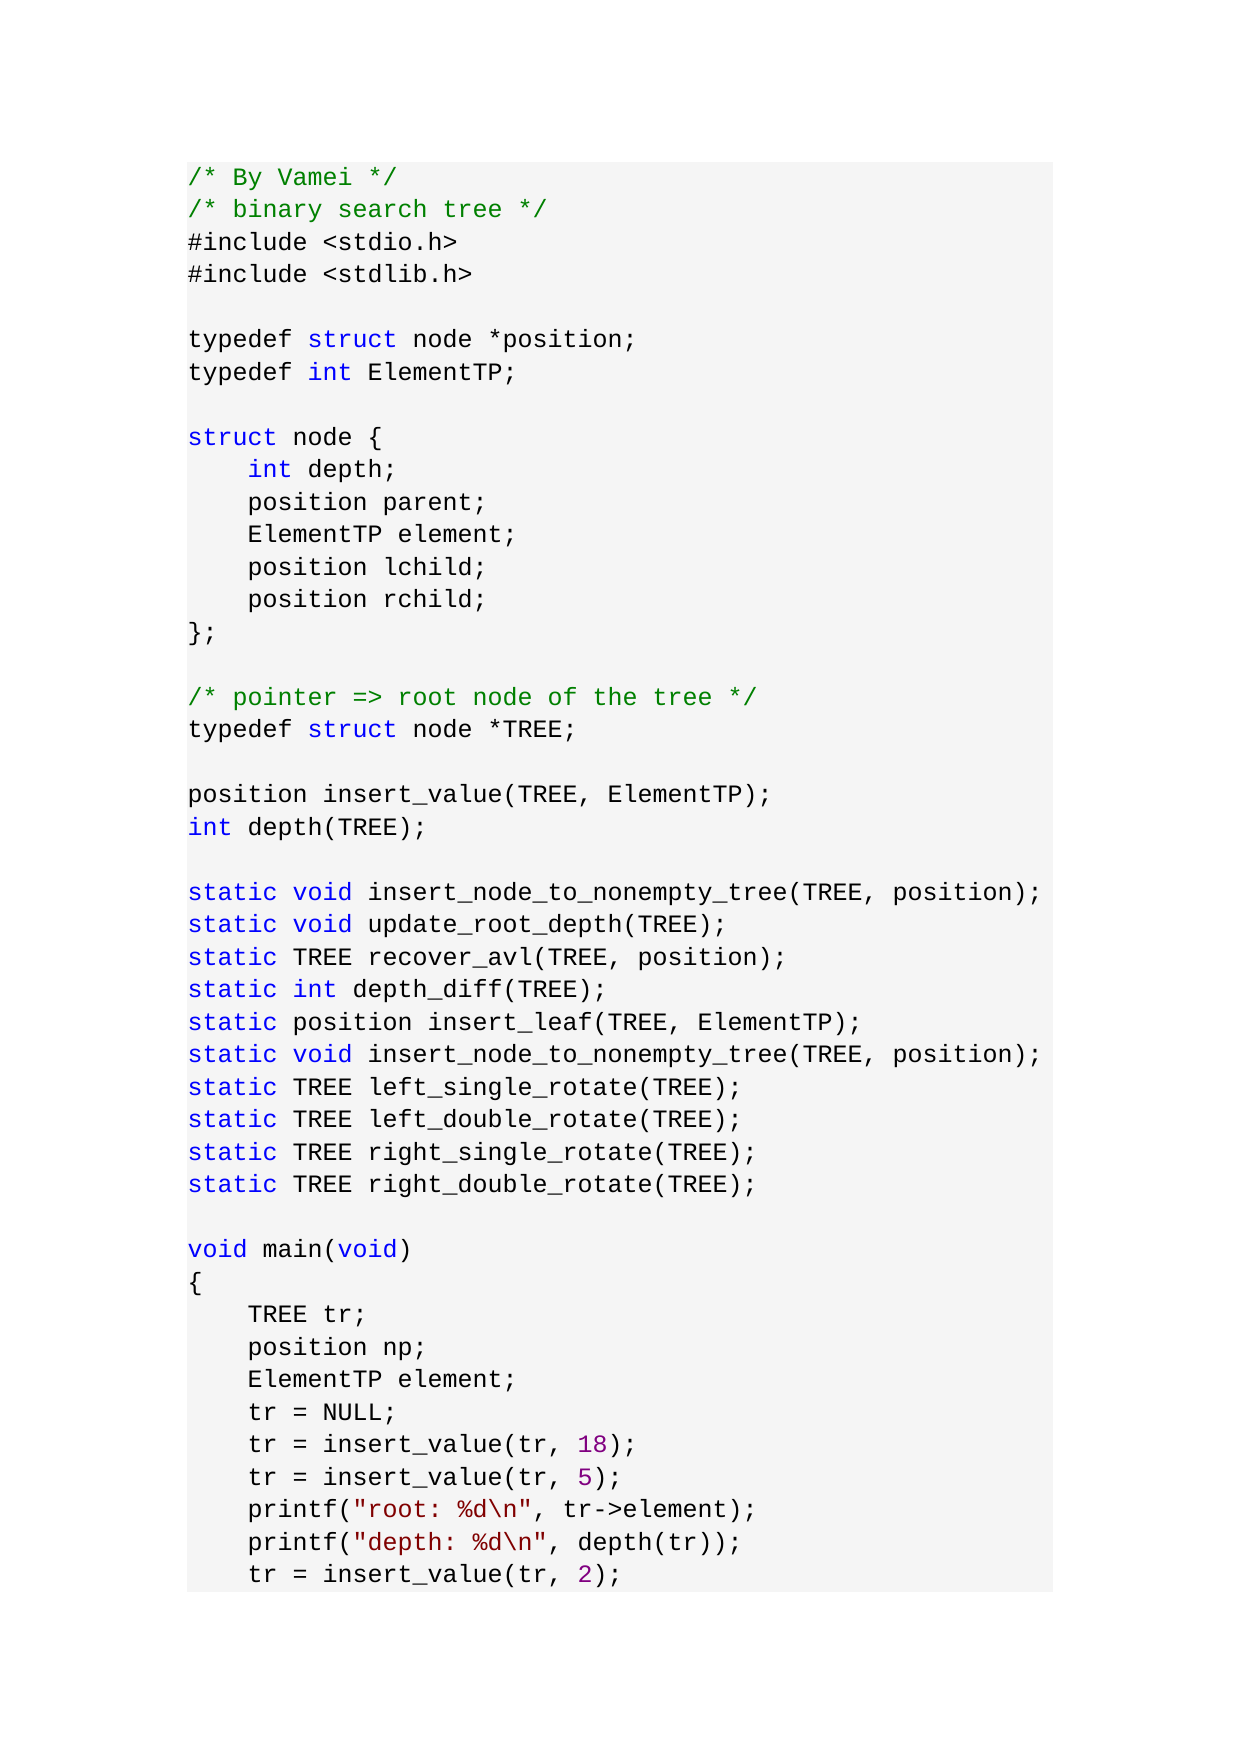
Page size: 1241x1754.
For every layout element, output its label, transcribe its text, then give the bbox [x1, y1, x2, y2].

text static void update_root_depth(TREE); [187, 909, 1053, 942]
text printf("depth: %d\n", depth(tr)); [187, 1527, 1053, 1559]
text static TREE left_single_rotate(TREE); [187, 1072, 1053, 1104]
text static position insert_leaf(TREE, ElementTP); [187, 1007, 1053, 1039]
text static TREE right_double_rotate(TREE); [187, 1169, 1053, 1202]
text tr = insert_value(tr, 2); [187, 1559, 1053, 1592]
text /* By Vamei */ [187, 162, 1053, 194]
text TREE tr; [187, 1299, 1053, 1332]
text position rchild; [187, 584, 1053, 617]
text static TREE right_single_rotate(TREE); [187, 1137, 1053, 1169]
text position lchild; [187, 552, 1053, 584]
text position parent; [187, 487, 1053, 519]
text position np; [187, 1332, 1053, 1364]
text printf("root: %d\n", tr->element); [187, 1494, 1053, 1527]
text /* binary search tree */ [187, 194, 1053, 227]
text typedef struct node *TREE; [187, 714, 1053, 747]
text }; [187, 617, 1053, 649]
text ElementTP element; [187, 1364, 1053, 1397]
text tr = NULL; [187, 1397, 1053, 1429]
text struct node { [187, 422, 1053, 454]
text /* pointer => root node of the tree */ [187, 682, 1053, 714]
text #include <stdlib.h> [187, 259, 1053, 292]
text int depth; [187, 454, 1053, 487]
text void main(void) [187, 1234, 1053, 1267]
text tr = insert_value(tr, 18); [187, 1429, 1053, 1462]
text static void insert_node_to_nonempty_tree(TREE, position); [187, 1039, 1053, 1072]
text position insert_value(TREE, ElementTP); [187, 779, 1053, 812]
text static TREE left_double_rotate(TREE); [187, 1104, 1053, 1137]
text typedef int ElementTP; [187, 357, 1053, 389]
text { [187, 1267, 1053, 1299]
text static void insert_node_to_nonempty_tree(TREE, position); [187, 877, 1053, 909]
text static int depth_diff(TREE); [187, 974, 1053, 1007]
text typedef struct node *position; [187, 324, 1053, 357]
text ElementTP element; [187, 519, 1053, 552]
text int depth(TREE); [187, 812, 1053, 844]
text tr = insert_value(tr, 5); [187, 1462, 1053, 1494]
text #include <stdio.h> [187, 227, 1053, 259]
text static TREE recover_avl(TREE, position); [187, 942, 1053, 974]
